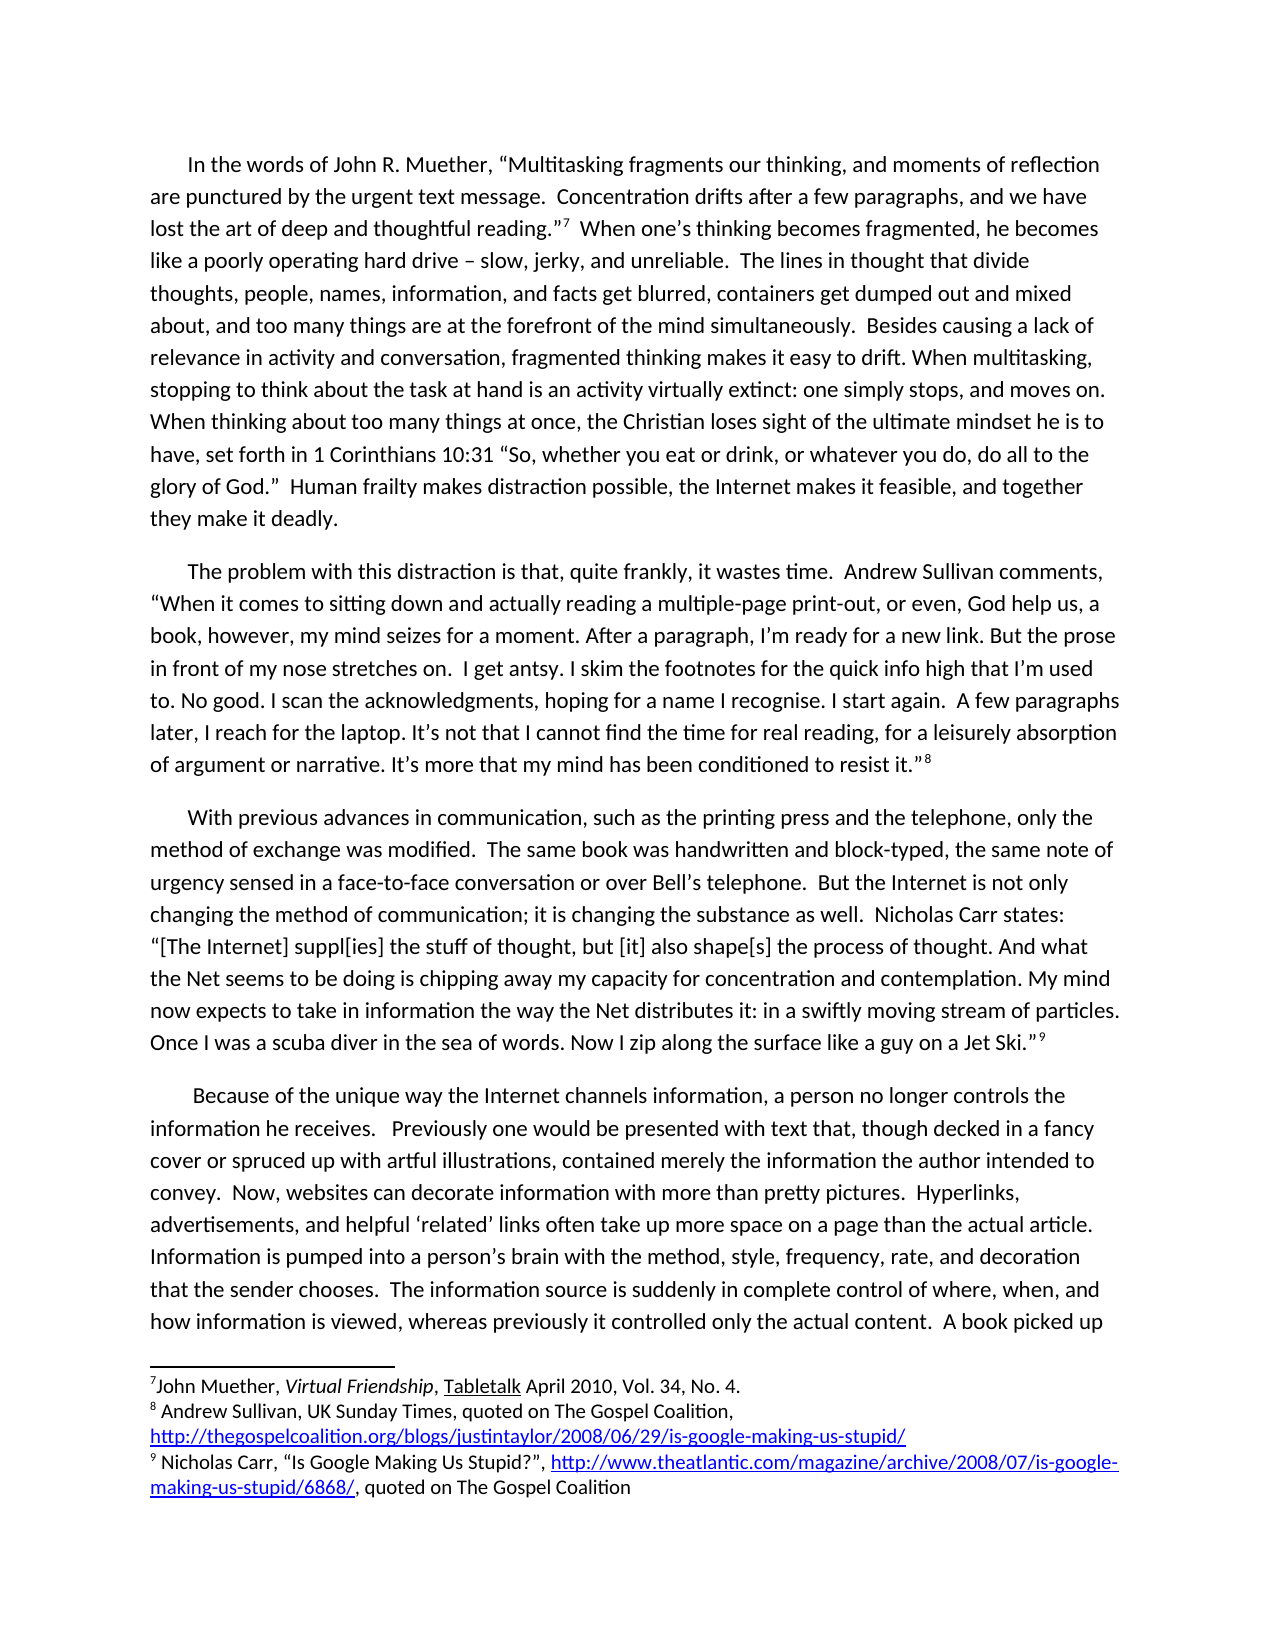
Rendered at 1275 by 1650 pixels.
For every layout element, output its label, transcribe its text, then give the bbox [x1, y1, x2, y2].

text The problem with this distraction is that, quite frankly, it wastes time. Andrew Sullivan comments, “When it comes to sitting down and actually reading a multiple-page print-out, or even, God help us, a book, however, my mind seizes for a moment. After a paragraph, I’m ready for a new link. But the prose in front of my nose stretches on. I get antsy. I skim the footnotes for the quick info high that I’m used to. No good. I scan the acknowledgments, hoping for a name I recognise. I start again. A few paragraphs later, I reach for the laptop. It’s not that I cannot find the time for real reading, for a leisurely absorption of argument or narrative. It’s more that my mind has been conditioned to resist it.” [150, 557, 1125, 778]
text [150, 1082, 1125, 1335]
text In the words of John R. Muether, “Multitasking fragments our thinking, and moments of reflection are punctured by the urgent text message. Concentration drifts after a few paragraphs, and we have lost the art of deep and thoughtful reading.” When one’s thinking becomes fragmented, he becomes like a poorly operating hard drive – slow, jerky, and unreliable. The lines in thought that divide thoughts, people, names, information, and facts get blurred, containers get dumped out and mixed about, and too many things are at the forefront of the mind simultaneously. Besides causing a lack of relevance in activity and conversation, fragmented thinking makes it easy to drift. When multitasking, stopping to think about the task at hand is an activity virtually extinct: one simply stops, and moves on. When thinking about too many things at once, the Christian loses sight of the ultimate mindset he is to have, set forth in 1 Corinthians 10:31 “So, whether you eat or drink, or whatever you do, do all to the glory of God.” Human frailty makes distraction possible, the Internet makes it feasible, and together they make it deadly. [150, 150, 1125, 532]
text With previous advances in communication, such as the printing press and the telephone, only the method of exchange was modified. The same book was handwritten and block-typed, the same note of urgency sensed in a face-to-face conversation or over Bell’s telephone. But the Internet is not only changing the method of communication; it is changing the substance as well. Nicholas Carr states: “[The Internet] suppl[ies] the stuff of thought, but [it] also shape[s] the process of thought. And what the Net seems to be doing is chipping away my capacity for concentration and contemplation. My mind now expects to take in information the way the Net distributes it: in a swiftly moving stream of particles. Once I was a scuba diver in the sea of words. Now I zip along the surface like a guy on a Jet Ski.” [150, 803, 1125, 1057]
